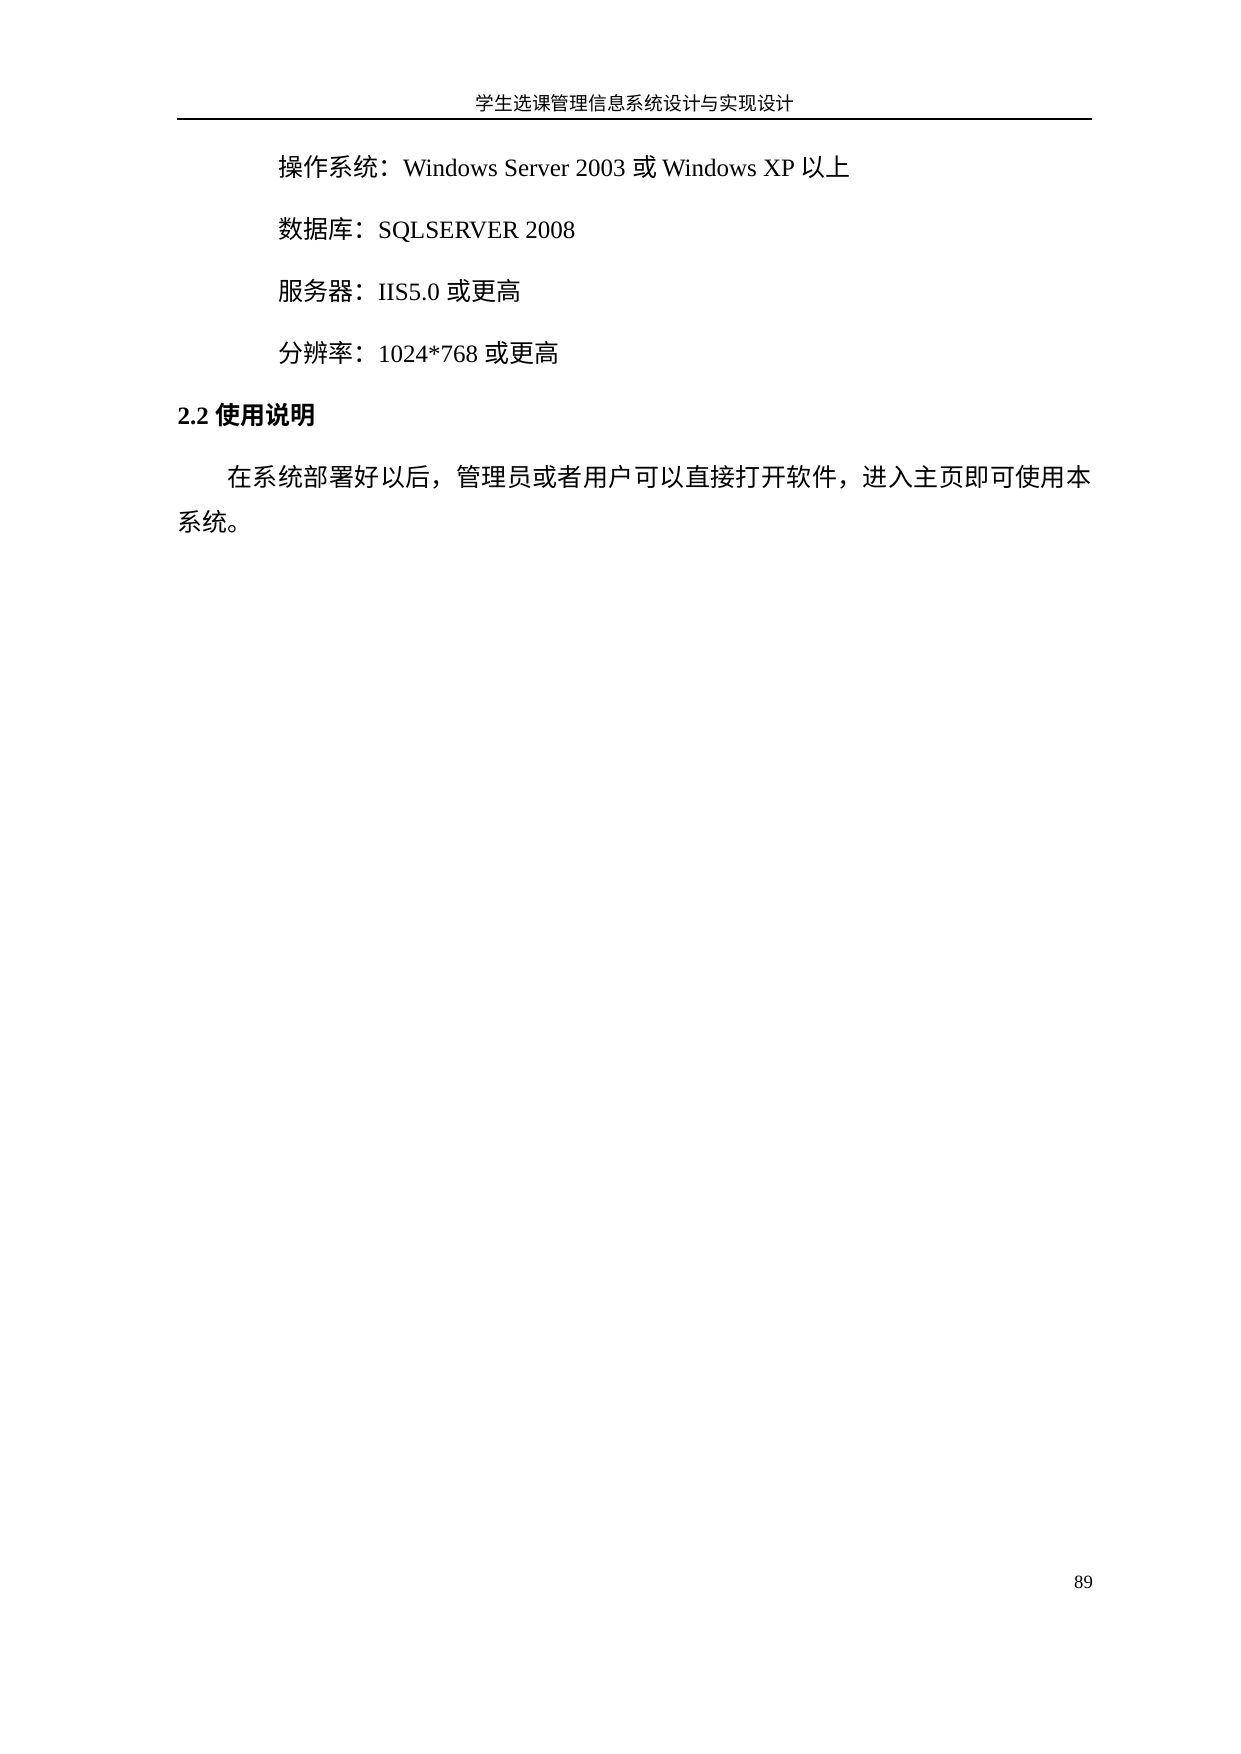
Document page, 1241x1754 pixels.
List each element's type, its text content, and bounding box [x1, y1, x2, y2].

text 在系统部署好以后，管理员或者用户可以直接打开软件，进入主页即可使用本系统。 [177, 458, 1092, 539]
text  数据库：SQLSERVER 2008 [252, 210, 1092, 246]
text  操作系统：Windows Server 2003 或Windows XP 以上 [252, 148, 1092, 184]
text  分辨率：1024*768 或更高 [252, 334, 1092, 370]
subtitle 2.2 使用说明 [177, 396, 1092, 432]
text  服务器：IIS5.0 或更高 [252, 272, 1092, 308]
